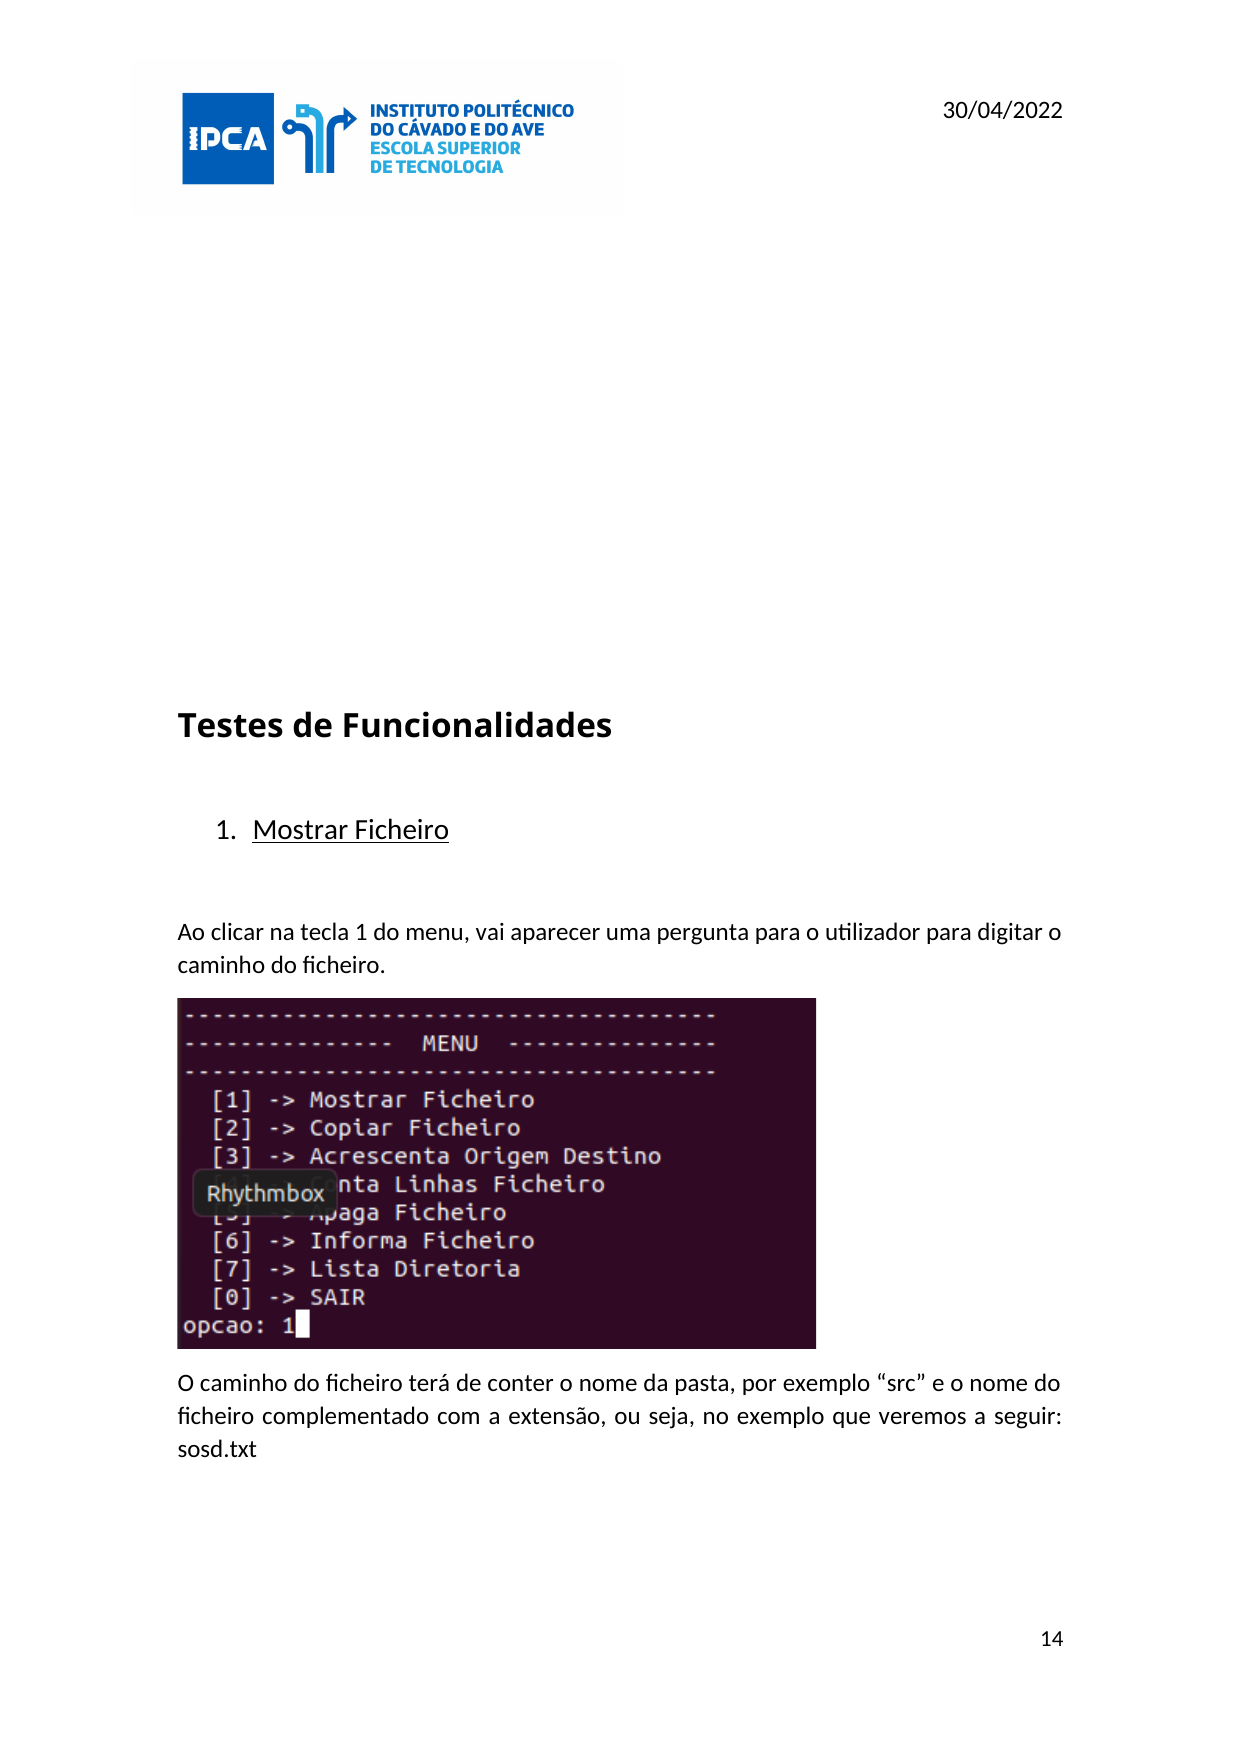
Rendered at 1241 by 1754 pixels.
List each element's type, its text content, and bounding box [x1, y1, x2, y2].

subtitle Testes de Funcionalidades [177, 702, 1063, 747]
picture [129, 58, 623, 215]
picture [177, 998, 817, 1349]
list Mostrar Ficheiro [215, 811, 1063, 847]
text Ao clicar na tecla 1 do menu, vai aparecer uma pergunta para o utilizador para digitar o caminho do ficheiro. [177, 916, 1063, 979]
text O caminho do ficheiro terá de conter o nome da pasta, por exemplo “src” e o nome do ficheiro complementado com a extensão, ou seja, no exemplo que veremos a seguir: sosd.txt [177, 1367, 1063, 1463]
